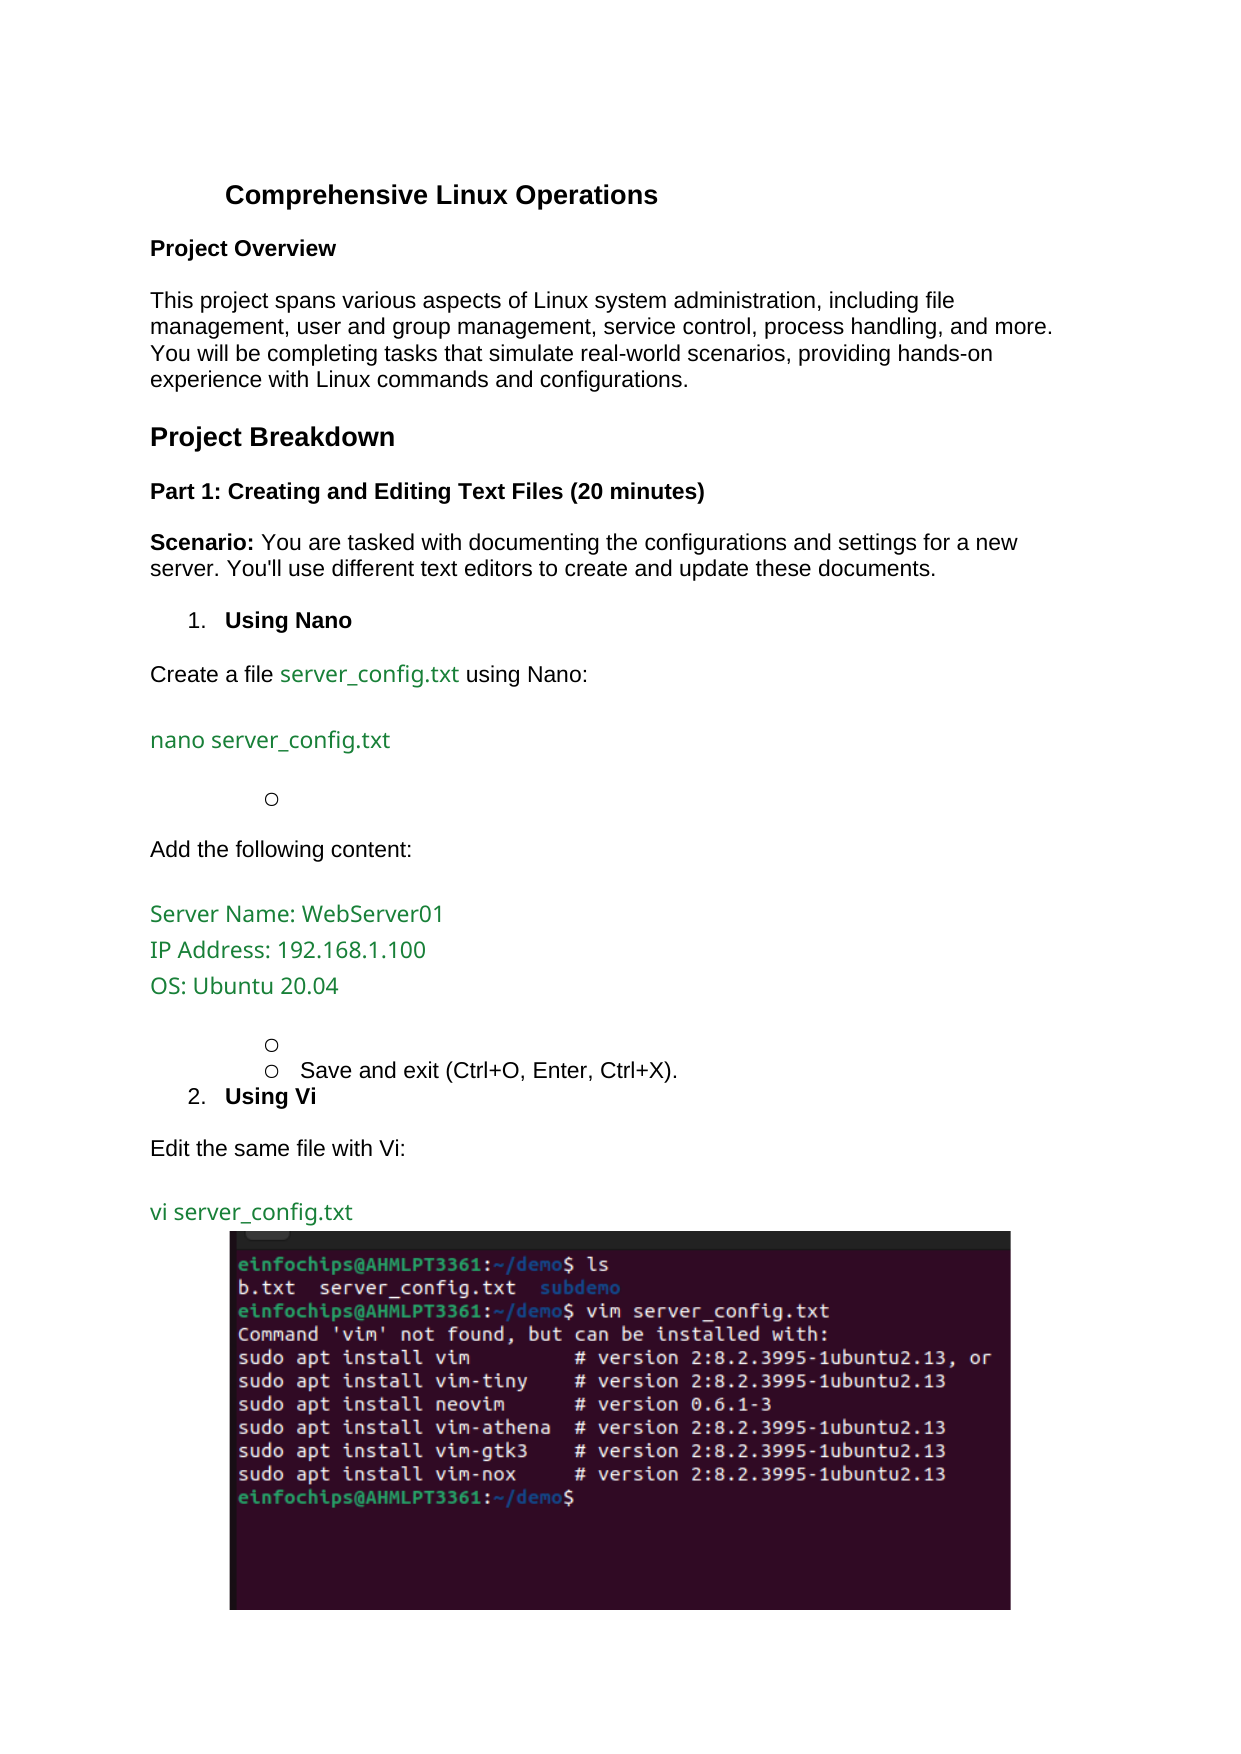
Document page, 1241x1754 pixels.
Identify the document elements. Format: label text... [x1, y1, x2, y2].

text Create a file server_config.txt using Nano: nano server_config.txt [150, 658, 1090, 755]
text This project spans various aspects of Linux system administration, including file management, user and group management, service control, process handling, and more. You will be completing tasks that simulate real-world scenarios, providing hands-on experience with Linux commands and configurations. [150, 287, 1090, 392]
list Using Nano [187, 607, 1090, 633]
text IP Address: 192.168.1.100 [150, 934, 1090, 965]
text OS: Ubuntu 20.04 [150, 969, 1090, 1001]
subtitle Part 1: Creating and Editing Text Files (20 minutes) [150, 478, 1090, 504]
subtitle Project Breakdown [150, 421, 1090, 453]
list Using Vi [187, 1083, 1090, 1109]
text Scenario: You are tasked with documenting the configurations and settings for a new server. You'll use different text editors to create and update these documents. [150, 529, 1090, 582]
list Save and exit (Ctrl+O, Enter, Ctrl+X). [262, 1057, 1090, 1083]
subtitle Comprehensive Linux Operations [150, 179, 1090, 210]
subtitle Project Overview [150, 235, 1090, 262]
picture [229, 1231, 1011, 1610]
text Edit the same file with Vi: vi server_config.txt [150, 1134, 1090, 1227]
text Add the following content: Server Name: WebServer01 [150, 836, 1090, 929]
